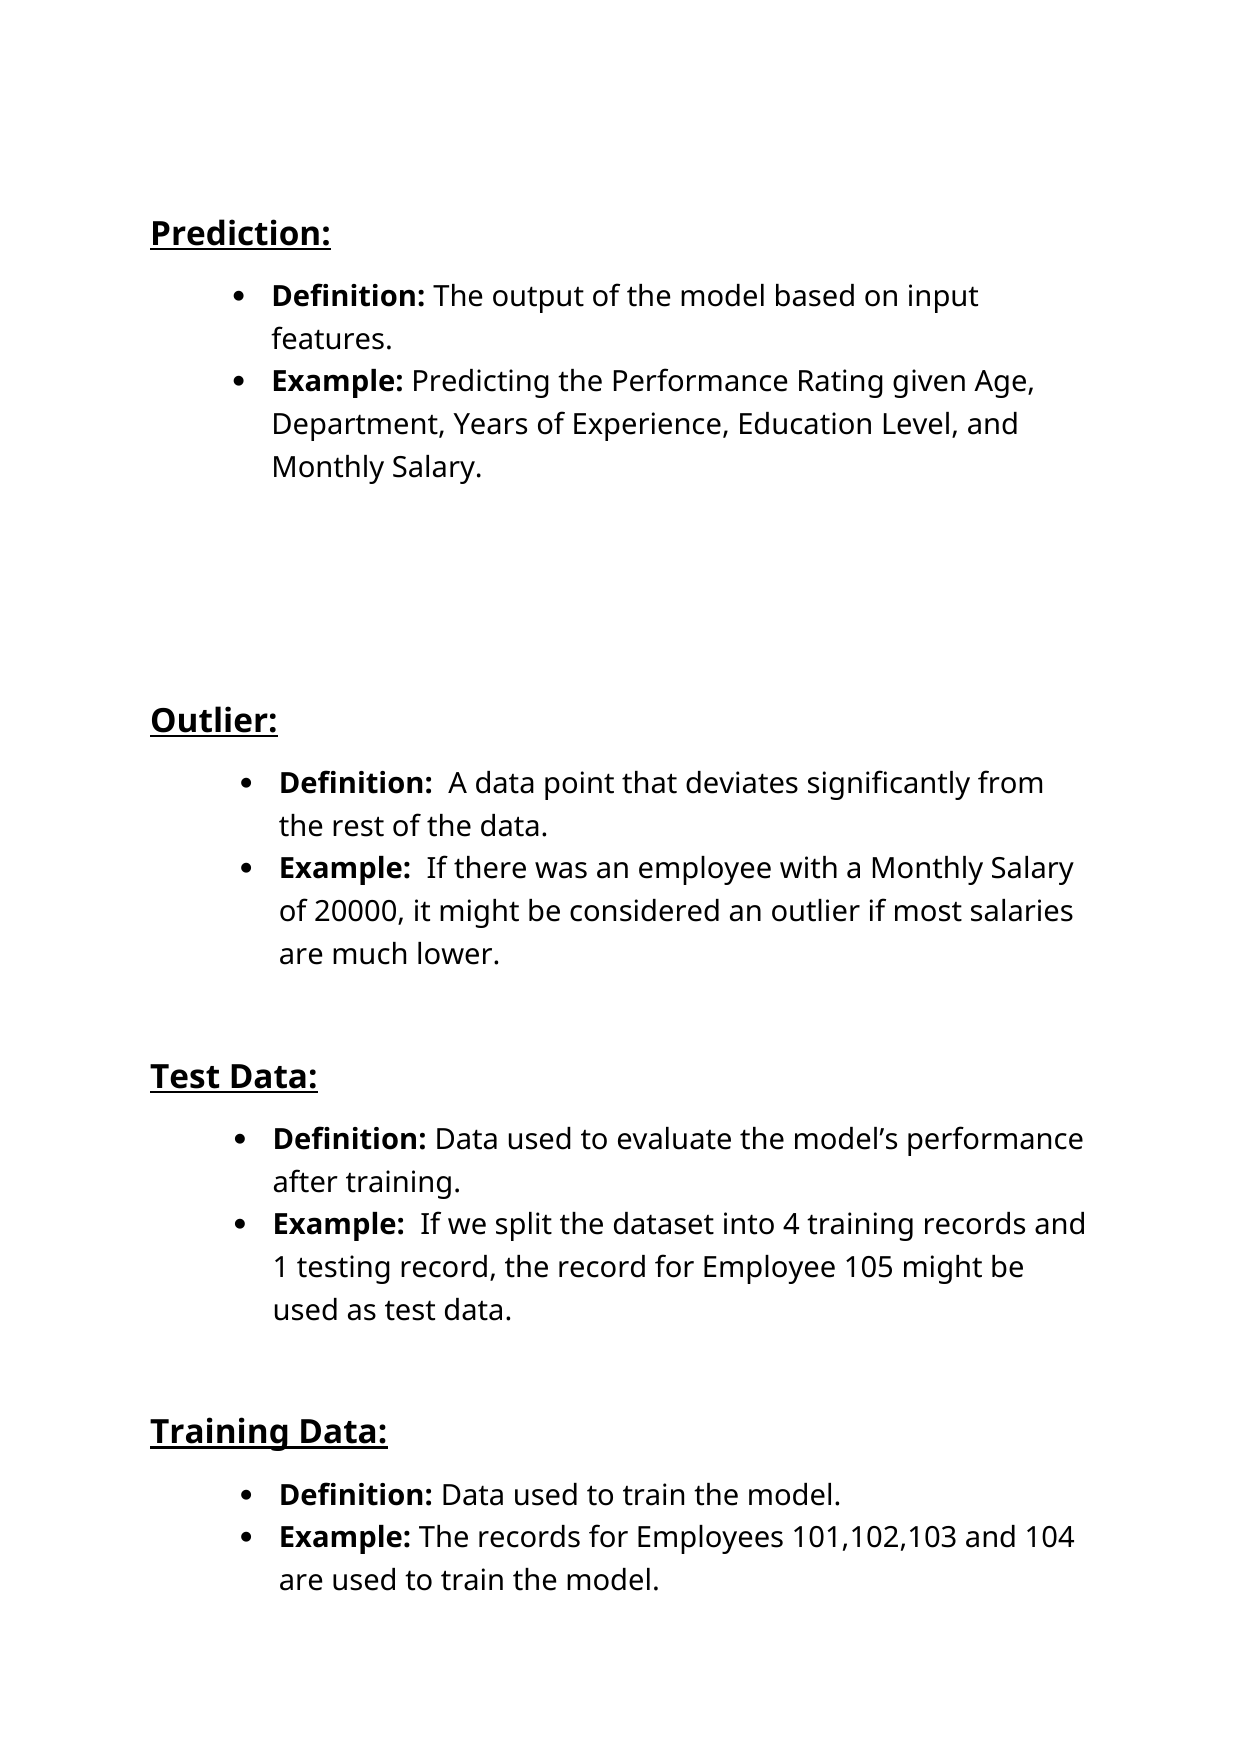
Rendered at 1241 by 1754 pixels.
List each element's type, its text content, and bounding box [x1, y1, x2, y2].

list Example: The records for Employees 101,102,103 and 104 are used to train the model. [241, 1517, 1090, 1599]
list Example: Predicting the Performance Rating given Age, Department, Years of Experience, Education Level, and Monthly Salary. [234, 361, 1090, 486]
list Example: If there was an employee with a Monthly Salary of 20000, it might be considered an outlier if most salaries are much lower. [241, 848, 1090, 973]
list Definition: Data used to evaluate the model’s performance after training. [235, 1118, 1090, 1201]
list Definition: Data used to train the model. [241, 1474, 1090, 1513]
list Definition: The output of the model based on input features. [234, 275, 1090, 358]
text Prediction: [150, 209, 1090, 255]
text Test Data: [150, 1052, 1090, 1098]
list Example: If we split the dataset into 4 training records and 1 testing record, the record for Employee 105 might be used as test data. [235, 1204, 1090, 1329]
list Definition: A data point that deviates significantly from the rest of the data. [241, 762, 1090, 845]
text Training Data: [150, 1408, 1090, 1454]
text Outlier: [150, 697, 1090, 742]
